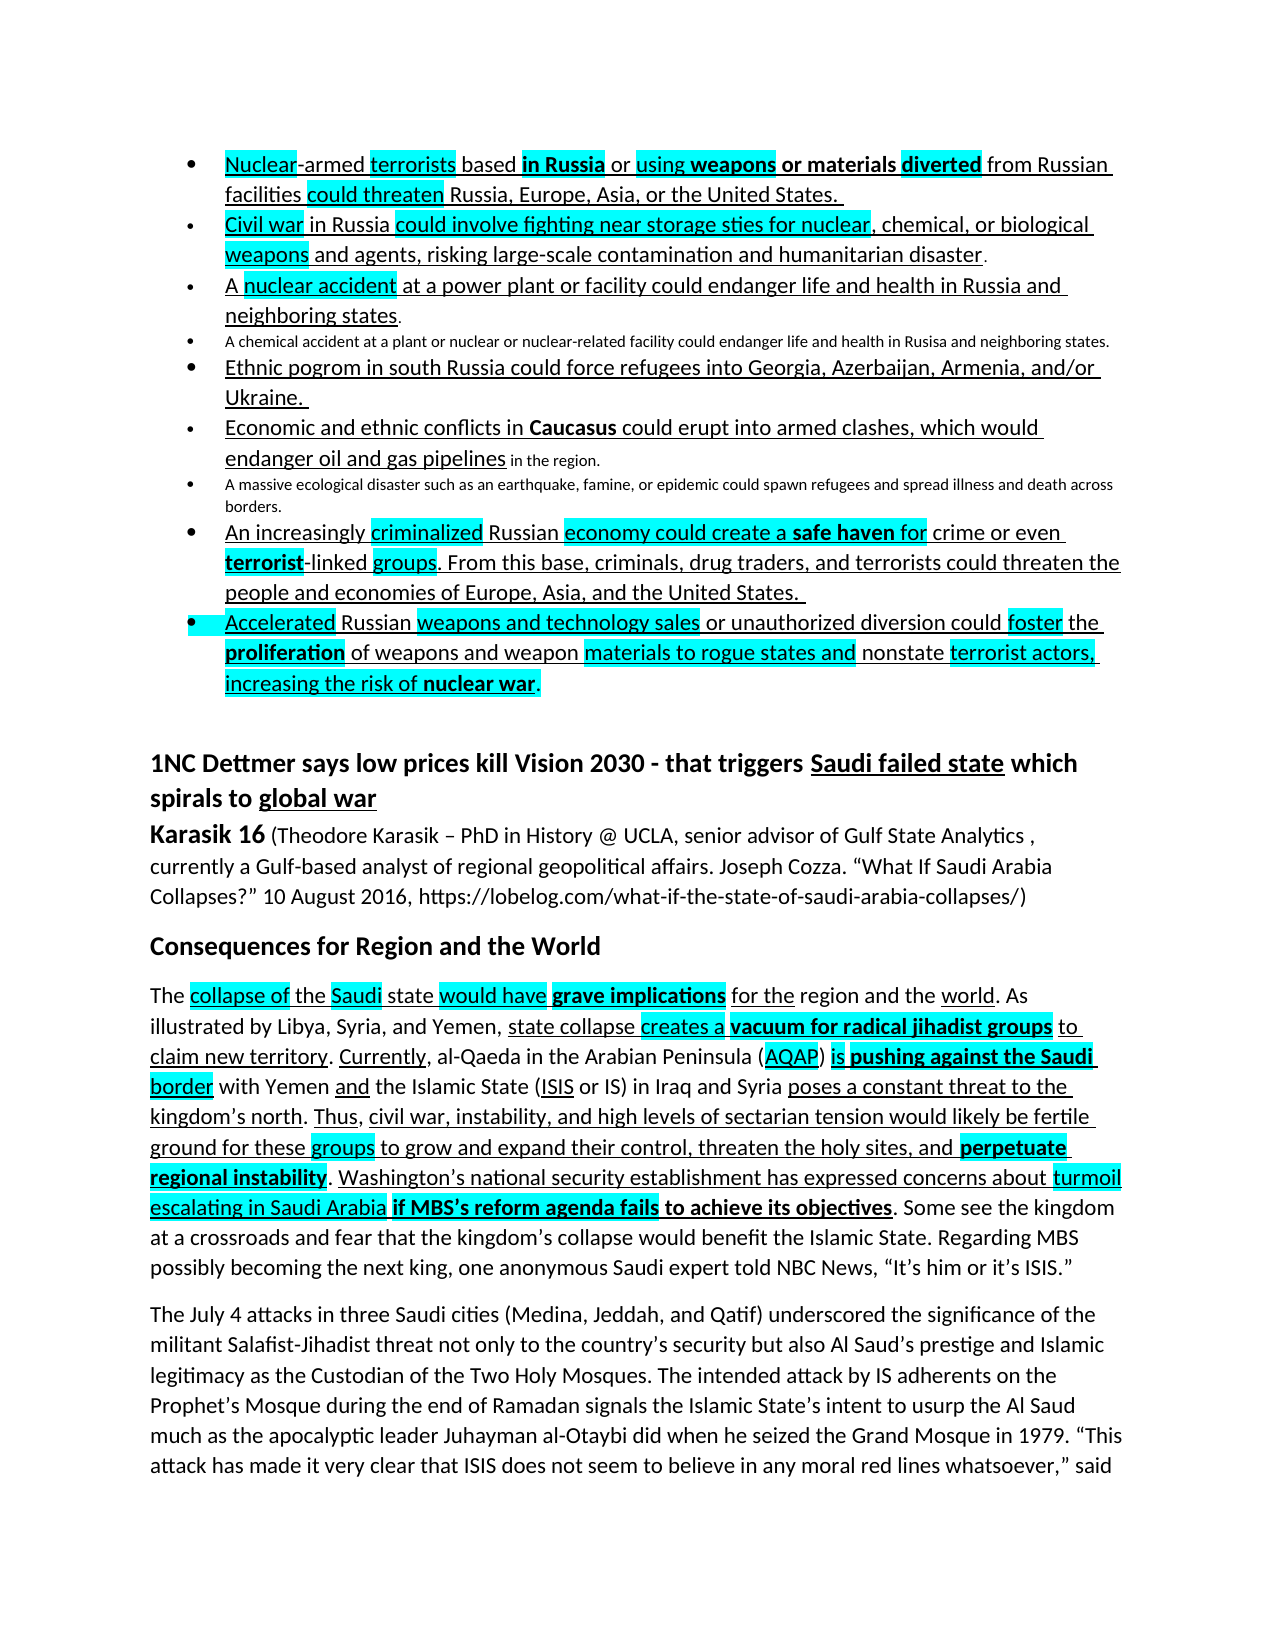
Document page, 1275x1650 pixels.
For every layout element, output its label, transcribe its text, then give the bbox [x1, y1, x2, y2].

text Consequences for Region and the World [150, 929, 1125, 962]
list Civil war in Russia could involve fighting near storage sties for nuclear, chemical, or biological weapons and agents, risking large-scale contamination and humanitarian disaster. [187, 210, 1125, 269]
text The collapse of the Saudi state would have grave implications for the region and the world. As illustrated by Libya, Syria, and Yemen, state collapse creates a vacuum for radical jihadist groups to claim new territory. Currently, al-Qaeda in the Arabian Peninsula (AQAP) is pushing against the Saudi border with Yemen and the Islamic State (ISIS or IS) in Iraq and Syria poses a constant threat to the kingdom’s north. Thus, civil war, instability, and high levels of sectarian tension would likely be fertile ground for these groups to grow and expand their control, threaten the holy sites, and perpetuate regional instability. Washington’s national security establishment has expressed concerns about turmoil escalating in Saudi Arabia if MBS’s reform agenda fails to achieve its objectives. Some see the kingdom at a crossroads and fear that the kingdom’s collapse would benefit the Islamic State. Regarding MBS possibly becoming the next king, one anonymous Saudi expert told NBC News, “It’s him or it’s ISIS.” [150, 982, 1125, 1282]
list A nuclear accident at a power plant or facility could endanger life and health in Russia and neighboring states. [187, 271, 1125, 329]
list Nuclear-armed terrorists based in Russia or using weapons or materials diverted from Russian facilities could threaten Russia, Europe, Asia, or the United States. [187, 150, 1125, 208]
list A massive ecological disaster such as an earthquake, famine, or epidemic could spawn refugees and spread illness and death across borders. [187, 474, 1125, 516]
list Ethnic pogrom in south Russia could force refugees into Georgia, Azerbaijan, Armenia, and/or Ukraine. [187, 353, 1125, 411]
list A chemical accident at a plant or nuclear or nuclear-related facility could endanger life and health in Rusisa and neighboring states. [187, 331, 1125, 352]
text Karasik 16 (Theodore Karasik – PhD in History @ UCLA, senior advisor of Gulf State Analytics , currently a Gulf-based analyst of regional geopolitical affairs. Joseph Cozza. “What If Saudi Arabia Collapses?” 10 August 2016, https://lobelog.com/what-if-the-state-of-saudi-arabia-collapses/) [150, 817, 1125, 911]
subtitle 1NC Dettmer says low prices kill Vision 2030 - that triggers Saudi failed state which spirals to global war [150, 746, 1125, 814]
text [150, 1300, 1125, 1479]
list Accelerated Russian weapons and technology sales or unauthorized diversion could foster the proliferation of weapons and weapon materials to rogue states and nonstate terrorist actors, increasing the risk of nuclear war. [187, 608, 1125, 697]
list Economic and ethnic conflicts in Caucasus could erupt into armed clashes, which would endanger oil and gas pipelines in the region. [187, 413, 1125, 472]
list An increasingly criminalized Russian economy could create a safe haven for crime or even terrorist-linked groups. From this base, criminals, drug traders, and terrorists could threaten the people and economies of Europe, Asia, and the United States. [187, 518, 1125, 606]
